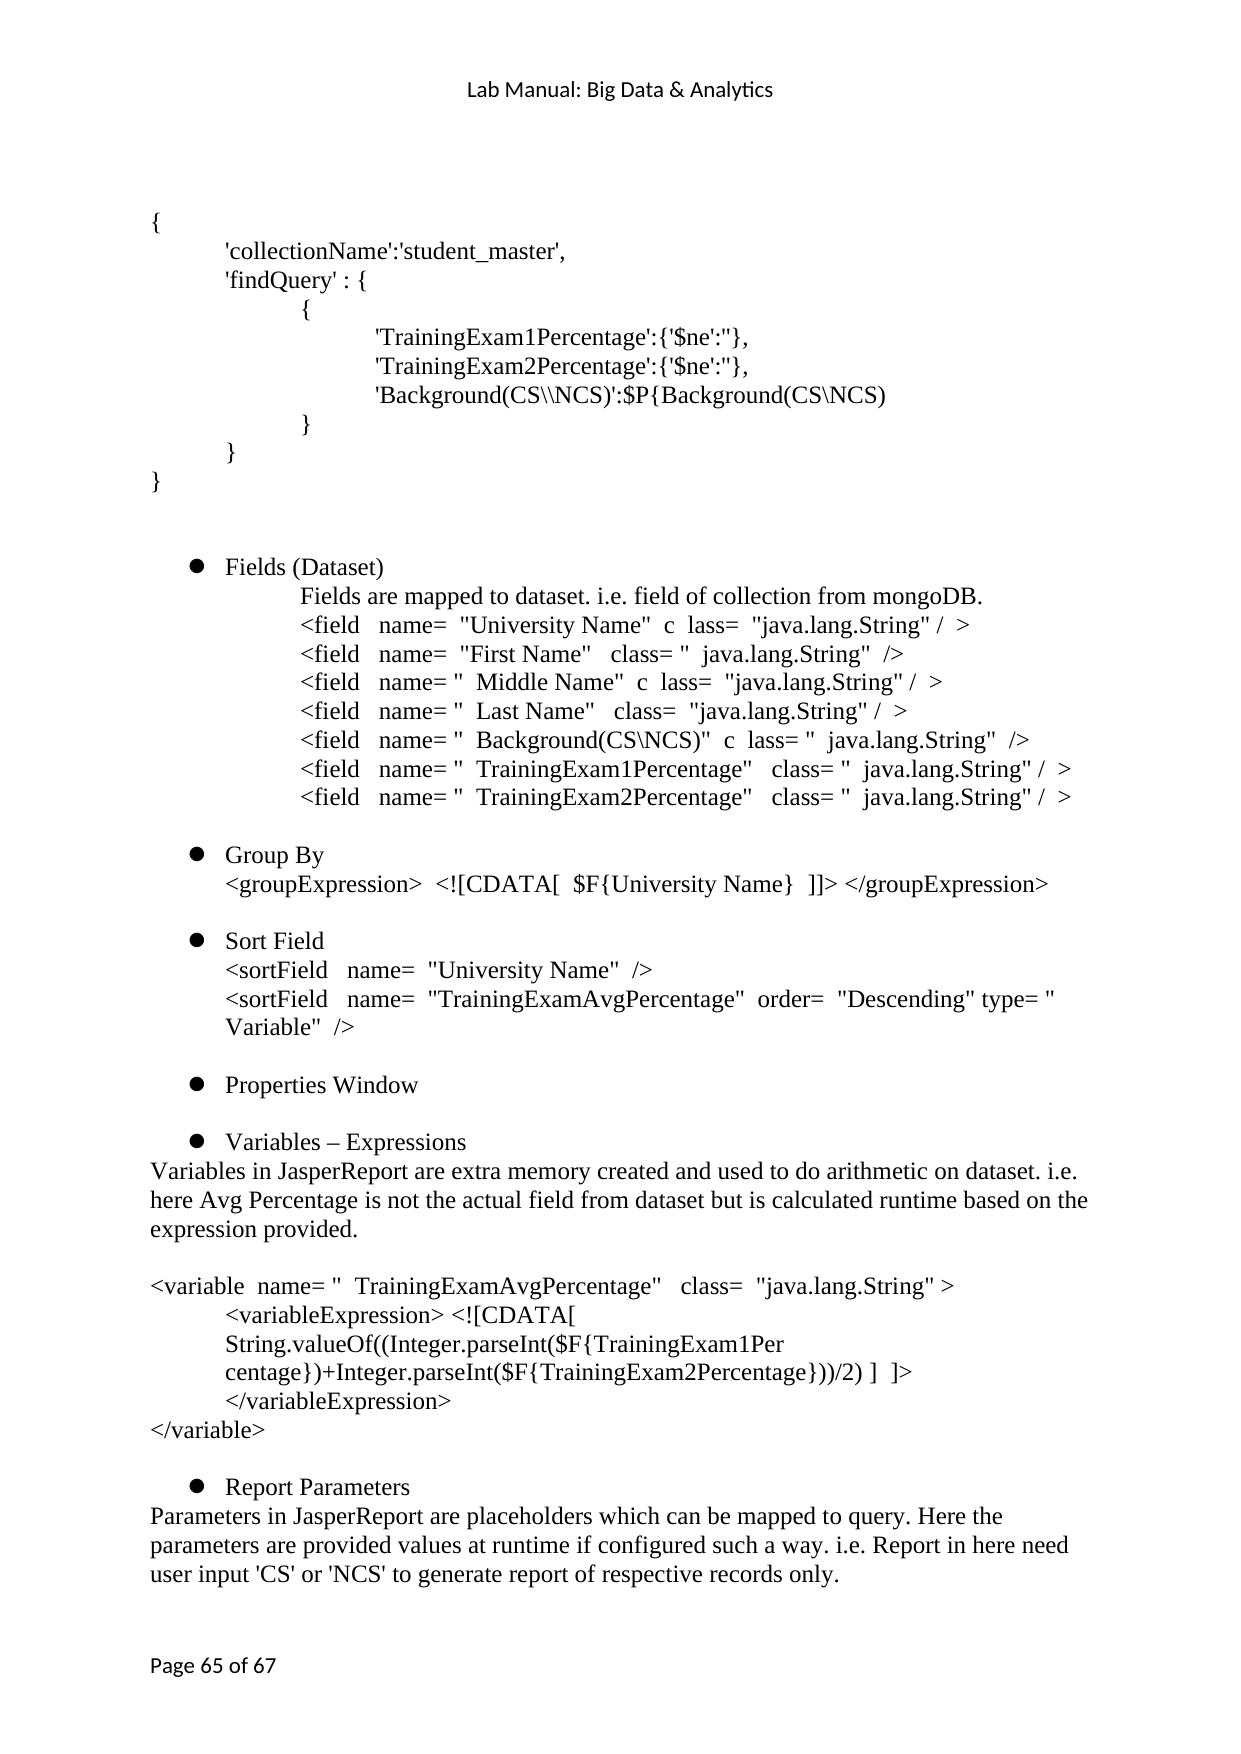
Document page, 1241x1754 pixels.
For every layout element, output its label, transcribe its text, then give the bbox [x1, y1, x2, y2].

text <groupExpression> ​ <![CDATA[ ​ $F{University Name} ​ ]]> </groupExpression> [150, 869, 1090, 897]
text <field ​ ​ name= " ​ TrainingExam2Percentage" ​ ​ class= " ​ java.lang.String" / ​ > [300, 782, 1090, 811]
text <field ​ ​ name= ​ "University Name" ​ c ​ lass= ​ "java.lang.String" / ​ > [300, 610, 1090, 639]
text 'collectionName':'student_master', [150, 236, 1090, 265]
list Variables – Expressions [187, 1127, 1090, 1156]
list Group By [187, 840, 1090, 869]
text <field ​ ​ name= " ​ Background(CS\NCS)" ​ c ​ lass= " ​ java.lang.String" ​ /> [300, 725, 1090, 754]
text <variableExpression> <![CDATA[ ​ String.valueOf((Integer.parseInt($F{TrainingExam1Per [225, 1300, 1090, 1357]
text 'TrainingExam2Percentage':{'$ne':''}, [300, 351, 1090, 380]
text { [150, 207, 1090, 236]
text } [150, 437, 1090, 466]
text <field ​ ​ name= " ​ TrainingExam1Percentage" ​ ​ class= " ​ java.lang.String" / ​ > [300, 754, 1090, 782]
text Parameters in JasperReport are placeholders which can be mapped to query. Here the parameters are provided values at runtime if configured such a way. i.e. Report in here need user input 'CS' or 'NCS' to generate report of respective records only. [150, 1501, 1090, 1587]
text <field ​ ​ name= ​ "First Name" ​ ​ class= " ​ java.lang.String" ​ /> [300, 639, 1090, 667]
list Properties Window [187, 1070, 1090, 1099]
list Sort Field [187, 926, 1090, 955]
text 'TrainingExam1Percentage':{'$ne':''}, [300, 322, 1090, 351]
text { [225, 294, 1090, 322]
text Variables in JasperReport are extra memory created and used to do arithmetic on dataset. i.e. here Avg Percentage is not the actual field from dataset but is calculated runtime based on the expression provided. [150, 1156, 1090, 1242]
text <variable ​ name= " ​ TrainingExamAvgPercentage" ​ ​ class= ​ "java.lang.String" > [150, 1271, 1090, 1300]
text } [225, 409, 1090, 437]
text Fields are mapped to dataset. i.e. field of collection from mongoDB. [300, 581, 1090, 610]
text centage})+Integer.parseInt($F{TrainingExam2Percentage}))/2) ] ​ ]> </variableExpression> [225, 1357, 1090, 1415]
text <sortField ​ ​ name= ​ "TrainingExamAvgPercentage" ​ order= ​ "Descending" type= " ​ Variable" ​ /> [225, 984, 1090, 1041]
text 'findQuery' : { [150, 265, 1090, 294]
list Fields (Dataset) [187, 552, 1090, 581]
text } [150, 466, 1090, 495]
list Report Parameters [187, 1472, 1090, 1501]
text 'Background(CS\\NCS)':$P{Background(CS\NCS) [300, 380, 1090, 409]
text <sortField ​ ​ name= ​ "University Name" ​ /> [225, 955, 1090, 984]
text </variable> [150, 1415, 1090, 1444]
text <field ​ ​ name= " ​ Middle Name" ​ c ​ lass= ​ "java.lang.String" / ​ > [300, 667, 1090, 696]
text <field ​ ​ name= " ​ Last Name" ​ ​ class= ​ "java.lang.String" / ​ > [300, 696, 1090, 725]
